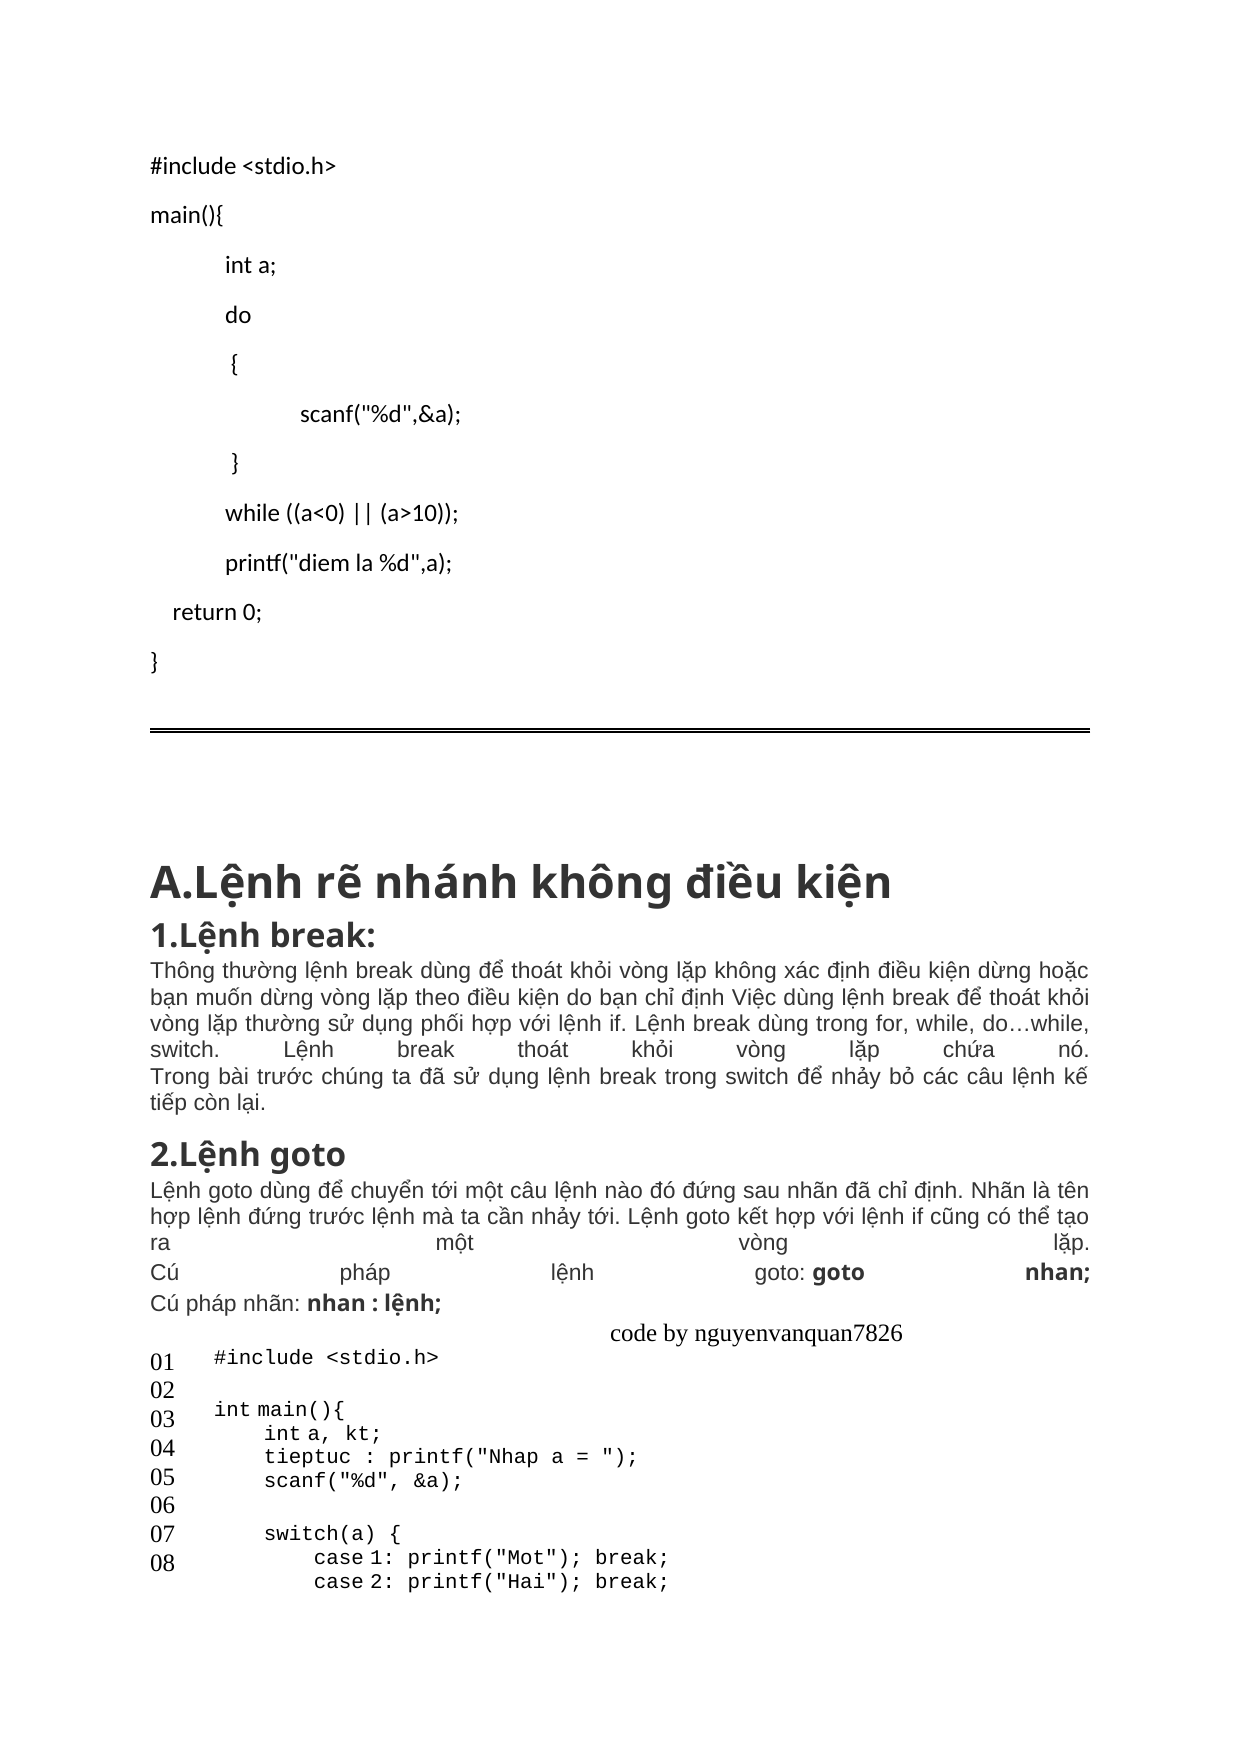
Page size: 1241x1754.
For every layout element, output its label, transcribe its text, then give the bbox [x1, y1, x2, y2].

text { [150, 348, 1090, 379]
text } [150, 447, 1090, 478]
text #include <stdio.h> [150, 150, 1090, 181]
text main(){ [150, 199, 1090, 230]
text 1.Lệnh break: [150, 912, 1090, 957]
text return 0; [150, 596, 1090, 627]
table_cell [214, 1347, 1240, 1594]
text while ((a<0) || (a>10)); [150, 497, 1090, 528]
text printf("diem la %d",a); [150, 547, 1090, 577]
text Thông thường lệnh break dùng để thoát khỏi vòng lặp không xác định điều kiện dừng hoặc bạn muốn dừng vòng lặp theo điều kiện do bạn chỉ định Việc dùng lệnh break để thoát khỏi vòng lặp thường sử dụng phối hợp với lệnh if. Lệnh break dùng trong for, while, do…while, switch. Lệnh break thoát khỏi vòng lặp chứa nó. Trong bài trước chúng ta đã sử dụng lệnh break trong switch để nhảy bỏ các câu lệnh kế tiếp còn lại. [150, 957, 1090, 1116]
text int a; [150, 249, 1090, 280]
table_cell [150, 1347, 214, 1594]
text A.Lệnh rẽ nhánh không điều kiện [150, 851, 1090, 912]
table_header code by nguyenvanquan7826 [150, 1318, 1240, 1347]
text 2.Lệnh goto [150, 1131, 1090, 1177]
text Lệnh goto dùng để chuyển tới một câu lệnh nào đó đứng sau nhãn đã chỉ định. Nhãn là tên hợp lệnh đứng trước lệnh mà ta cần nhảy tới. Lệnh goto kết hợp với lệnh if cũng có thể tạo ra một vòng lặp. Cú pháp lệnh goto: goto nhan; Cú pháp nhãn: nhan : lệnh; [150, 1177, 1090, 1318]
text do [150, 299, 1090, 329]
text } [150, 646, 1090, 676]
text scanf("%d",&a); [150, 398, 1090, 428]
